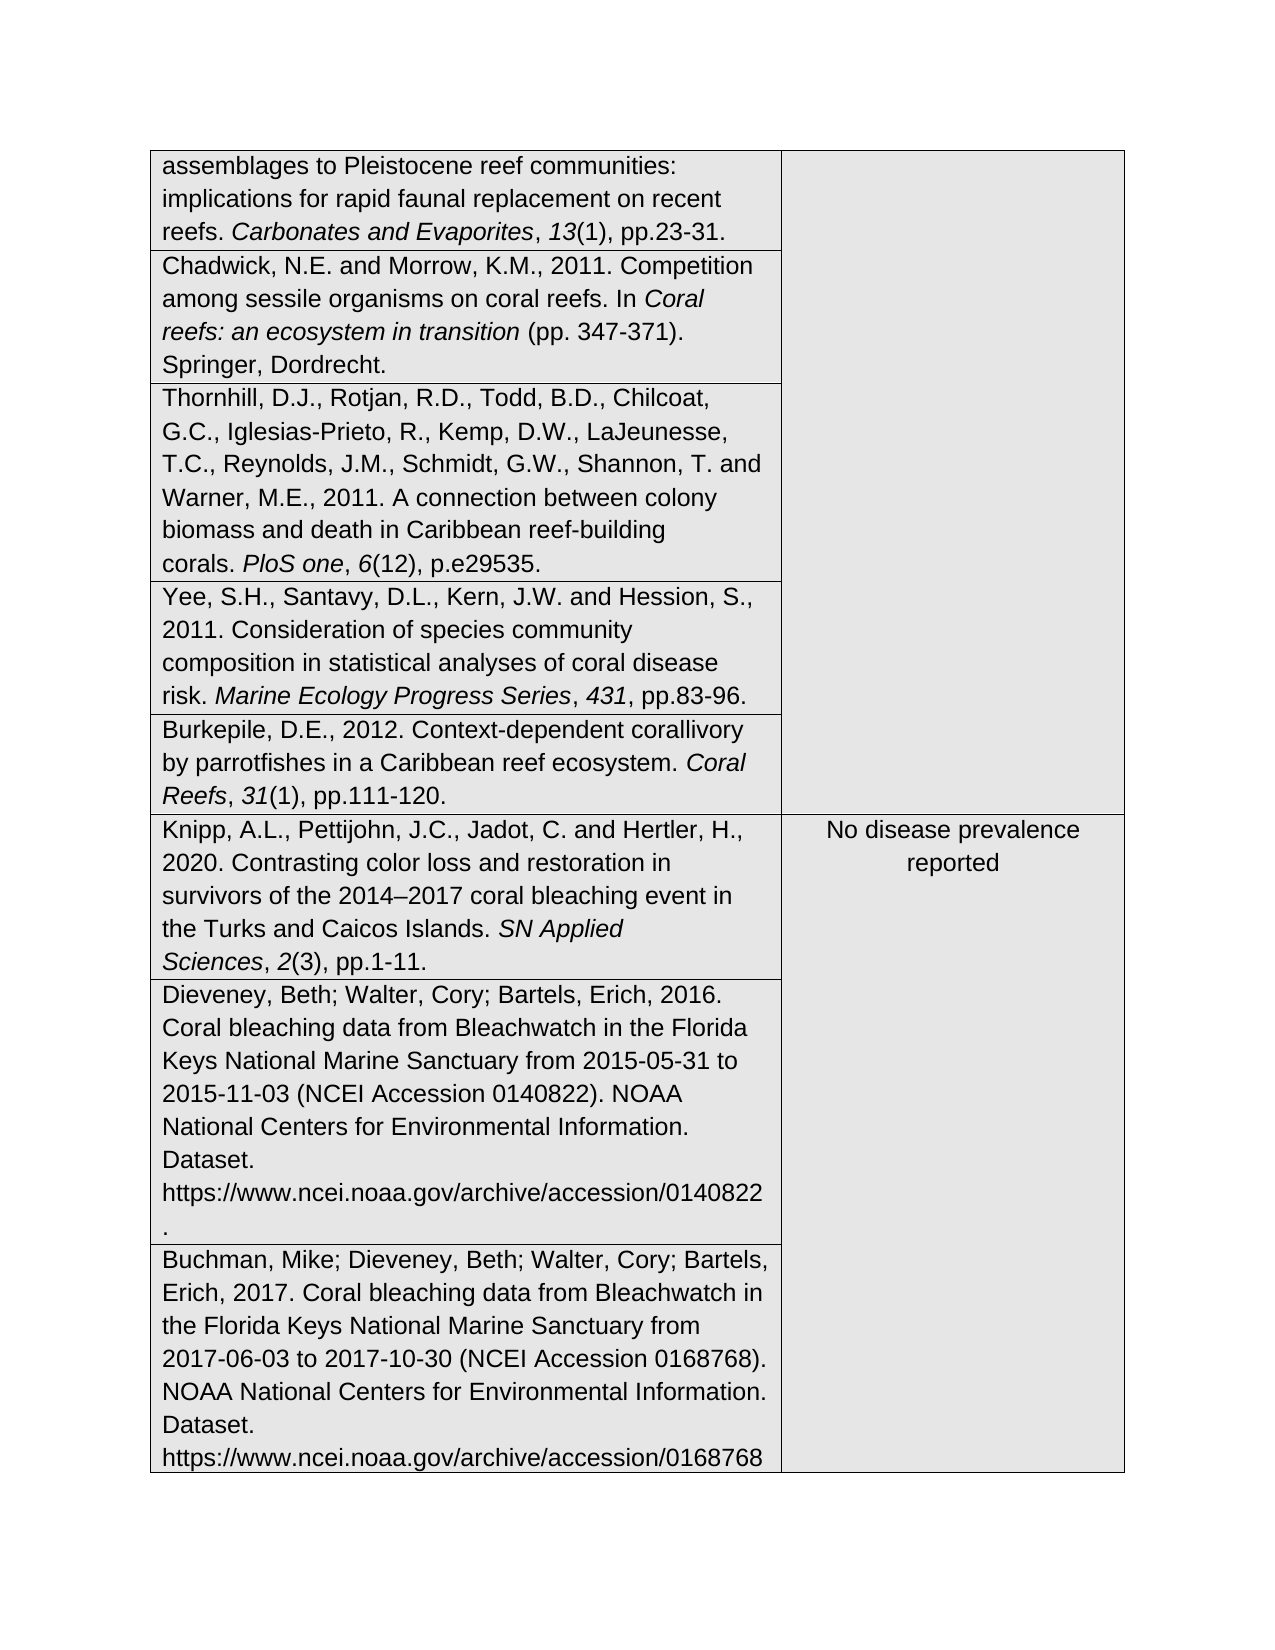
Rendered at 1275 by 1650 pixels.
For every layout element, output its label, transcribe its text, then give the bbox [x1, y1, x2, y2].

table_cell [151, 1245, 781, 1472]
table_cell Knipp, A.L., Pettijohn, J.C., Jadot, C. and Hertler, H., 2020. Contrasting color loss and restoration in survivors of the 2014–2017 coral bleaching event in the Turks and Caicos Islands. SN Applied Sciences, 2(3), pp.1-11. [151, 815, 781, 979]
table_cell Thornhill, D.J., Rotjan, R.D., Todd, B.D., Chilcoat, G.C., Iglesias-Prieto, R., Kemp, D.W., LaJeunesse, T.C., Reynolds, J.M., Schmidt, G.W., Shannon, T. and Warner, M.E., 2011. A connection between colony biomass and death in Caribbean reef-building corals. PloS one, 6(12), p.e29535. [151, 384, 781, 581]
table_cell Yee, S.H., Santavy, D.L., Kern, J.W. and Hession, S., 2011. Consideration of species community composition in statistical analyses of coral disease risk. Marine Ecology Progress Series, 431, pp.83-96. [151, 582, 781, 714]
table_cell Dieveney, Beth; Walter, Cory; Bartels, Erich, 2016. Coral bleaching data from Bleachwatch in the Florida Keys National Marine Sanctuary from 2015-05-31 to 2015-11-03 (NCEI Accession 0140822). NOAA National Centers for Environmental Information. Dataset. https://www.ncei.noaa.gov/archive/accession/0140822. [151, 980, 781, 1244]
table_cell No disease prevalence reported [782, 815, 1124, 1472]
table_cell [151, 151, 781, 250]
table_cell Chadwick, N.E. and Morrow, K.M., 2011. Competition among sessile organisms on coral reefs. In Coral reefs: an ecosystem in transition (pp. 347-371). Springer, Dordrecht. [151, 251, 781, 382]
table_cell Burkepile, D.E., 2012. Context-dependent corallivory by parrotfishes in a Caribbean reef ecosystem. Coral Reefs, 31(1), pp.111-120. [151, 715, 781, 813]
